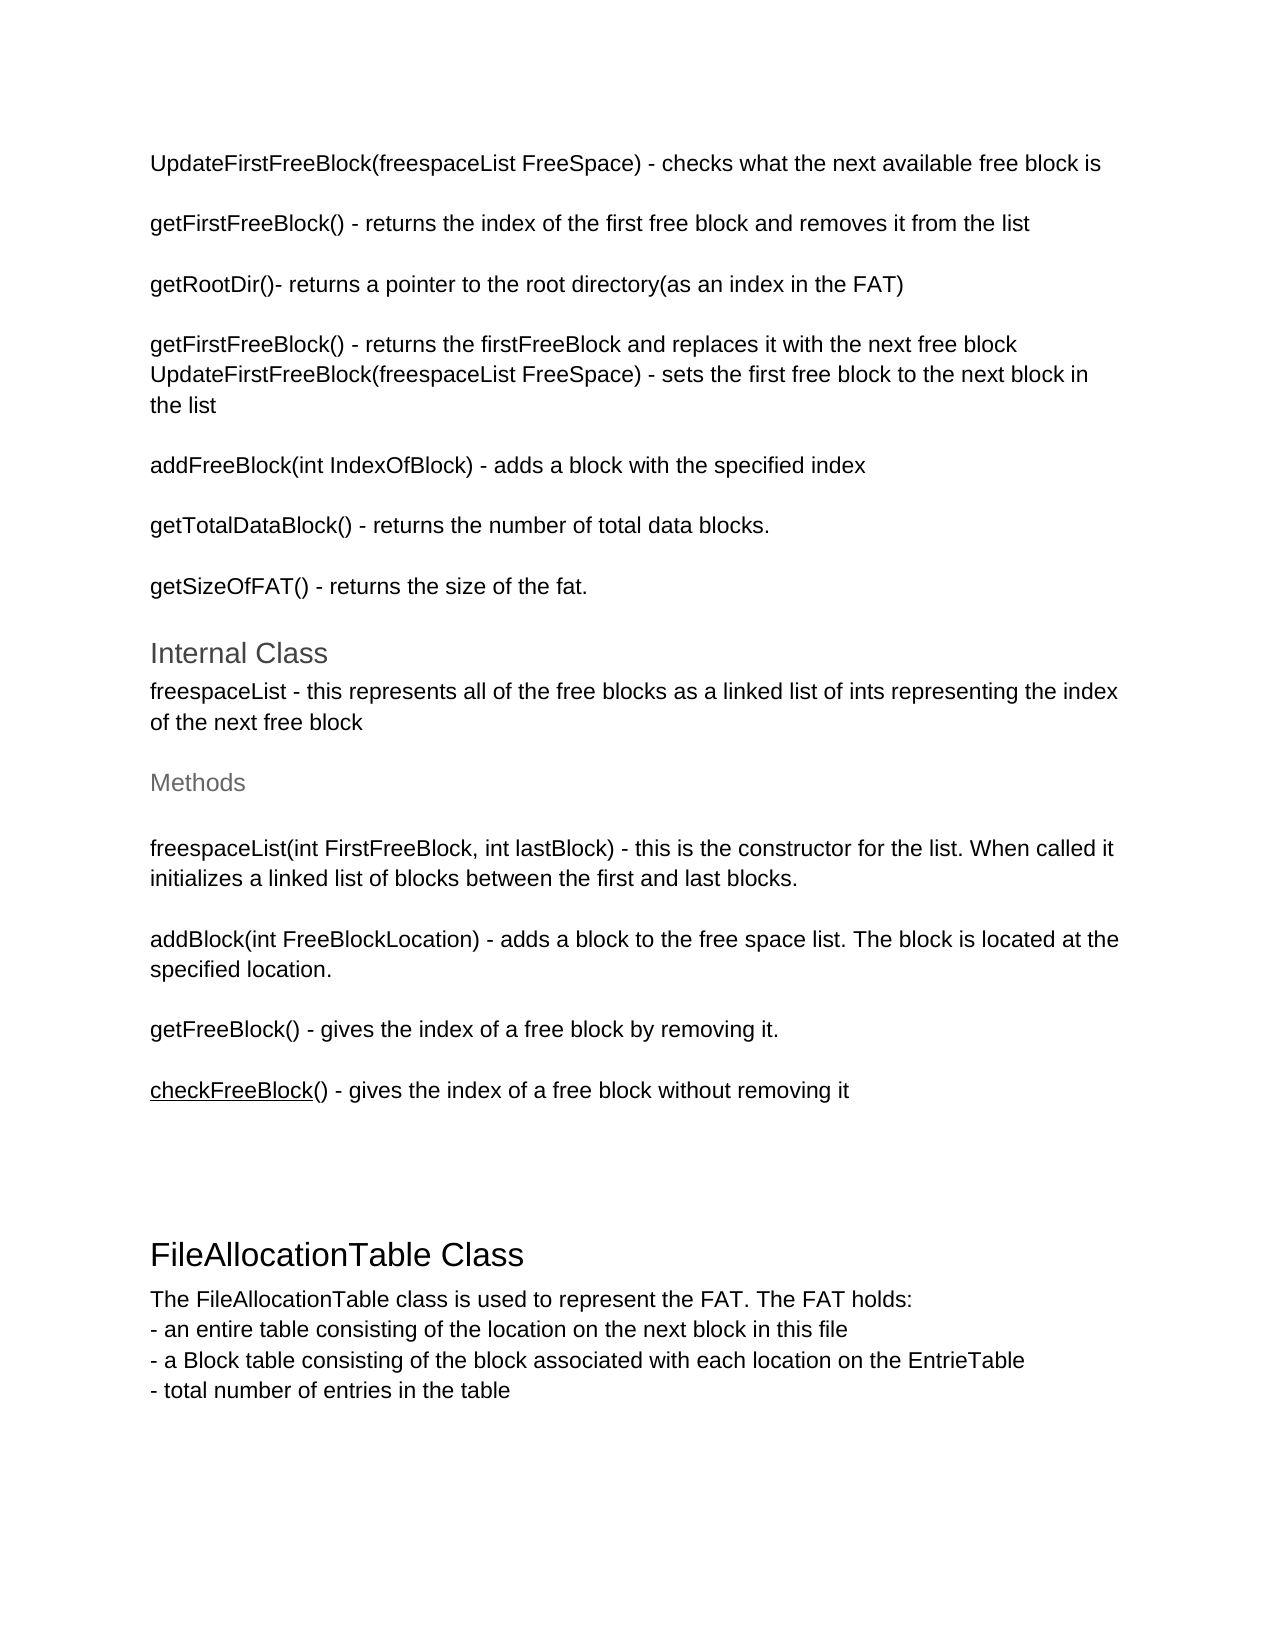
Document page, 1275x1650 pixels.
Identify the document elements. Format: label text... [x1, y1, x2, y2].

text freespaceList(int FirstFreeBlock, int lastBlock) - this is the constructor for the list. When called it [150, 835, 1125, 862]
subtitle Methods [150, 768, 1125, 797]
text - a Block table consisting of the block associated with each location on the EntrieTable [150, 1347, 1125, 1373]
text UpdateFirstFreeBlock(freespaceList FreeSpace) - checks what the next available free block is [150, 150, 1125, 176]
text getSizeOfFAT() - returns the size of the fat. [150, 573, 1125, 599]
text addFreeBlock(int IndexOfBlock) - adds a block with the specified index [150, 452, 1125, 478]
text freespaceList - this represents all of the free blocks as a linked list of ints representing the index of the next free block [150, 678, 1125, 735]
subtitle Internal Class [150, 636, 1125, 670]
text getFreeBlock() - gives the index of a free block by removing it. [150, 1016, 1125, 1043]
text getTotalDataBlock() - returns the number of total data blocks. [150, 512, 1125, 539]
text getFirstFreeBlock() - returns the index of the first free block and removes it from the list [150, 210, 1125, 237]
text checkFreeBlock() - gives the index of a free block without removing it [150, 1077, 1125, 1103]
text getFirstFreeBlock() - returns the firstFreeBlock and replaces it with the next free block [150, 331, 1125, 358]
text The FileAllocationTable class is used to represent the FAT. The FAT holds: [150, 1286, 1125, 1312]
text UpdateFirstFreeBlock(freespaceList FreeSpace) - sets the first free block to the next block in the list [150, 361, 1125, 418]
text initializes a linked list of blocks between the first and last blocks. [150, 865, 1125, 892]
text - total number of entries in the table [150, 1377, 1125, 1403]
text addBlock(int FreeBlockLocation) - adds a block to the free space list. The block is located at the specified location. [150, 926, 1125, 982]
text - an entire table consisting of the location on the next block in this file [150, 1316, 1125, 1343]
text getRootDir()- returns a pointer to the root directory(as an index in the FAT) [150, 271, 1125, 297]
subtitle FileAllocationTable Class [150, 1235, 1125, 1274]
